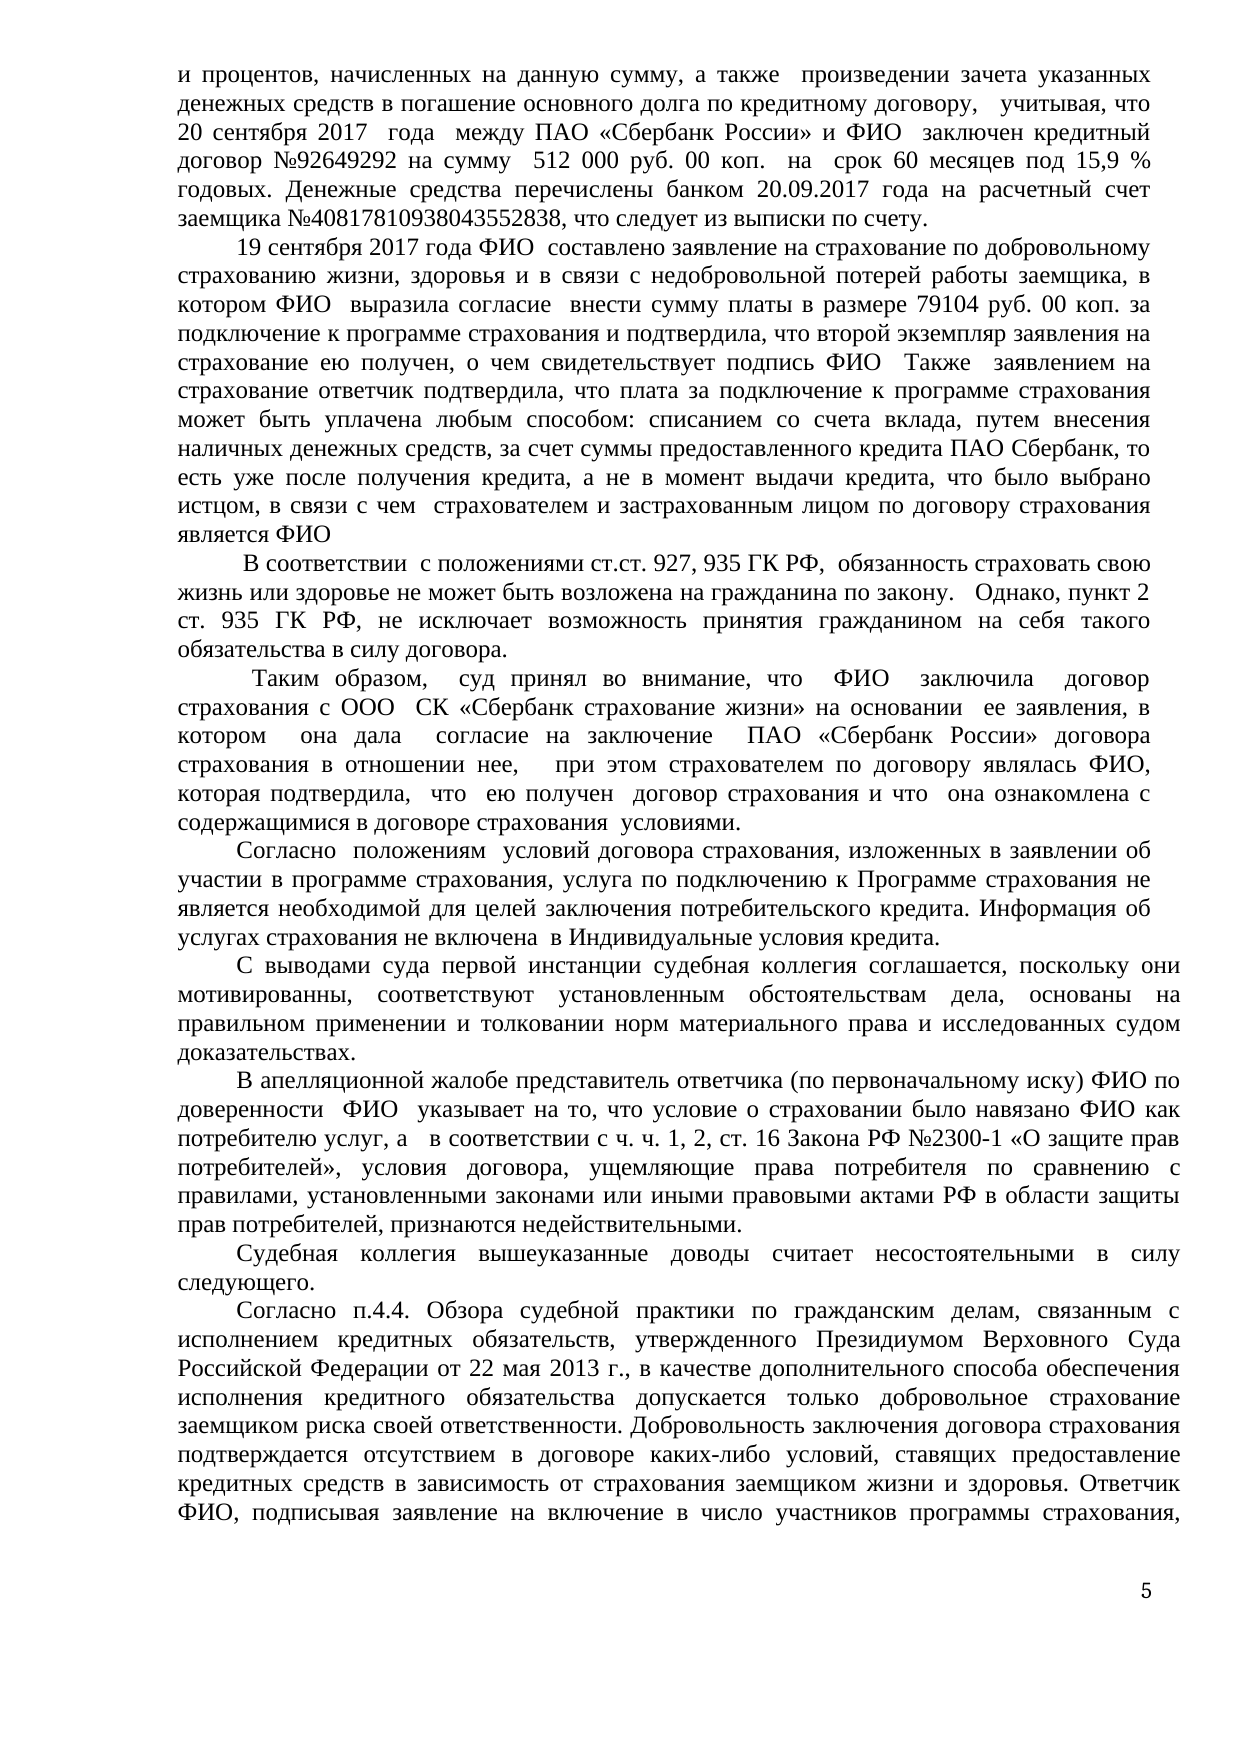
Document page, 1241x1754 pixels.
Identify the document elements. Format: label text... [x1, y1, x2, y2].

text Согласно положениям условий договора страхования, изложенных в заявлении об участии в программе страхования, услуга по подключению к Программе страхования не является необходимой для целей заключения потребительского кредита. Информация об услугах страхования не включена в Индивидуальные условия кредита. [177, 835, 1152, 950]
text В апелляционной жалобе представитель ответчика (по первоначальному иску) ФИО по доверенности ФИО указывает на то, что условие о страховании было навязано ФИО как потребителю услуг, а в соответствии с ч. ч. 1, 2, ст. 16 Закона РФ №2300-1 «О защите прав потребителей», условия договора, ущемляющие права потребителя по сравнению с правилами, установленными законами или иными правовыми актами РФ в области защиты прав потребителей, признаются недействительными. [177, 1065, 1181, 1238]
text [177, 59, 1152, 232]
text Таким образом, суд принял во внимание, что ФИО заключила договор страхования с ООО СК «Сбербанк страхование жизни» на основании ее заявления, в котором она дала согласие на заключение ПАО «Сбербанк России» договора страхования в отношении нее, при этом страхователем по договору являлась ФИО, которая подтвердила, что ею получен договор страхования и что она ознакомлена с содержащимися в договоре страхования условиями. [177, 663, 1152, 835]
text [177, 1295, 1181, 1525]
text С выводами суда первой инстанции судебная коллегия соглашается, поскольку они мотивированны, соответствуют установленным обстоятельствам дела, основаны на правильном применении и толковании норм материального права и исследованных судом доказательствах. [177, 950, 1181, 1065]
text Судебная коллегия вышеуказанные доводы считает несостоятельными в силу следующего. [177, 1238, 1181, 1295]
text В соответствии с положениями ст.ст. 927, 935 ГК РФ, обязанность страховать свою жизнь или здоровье не может быть возложена на гражданина по закону. Однако, пункт 2 ст. 935 ГК РФ, не исключает возможность принятия гражданином на себя такого обязательства в силу договора. [177, 548, 1152, 663]
text 19 сентября 2017 года ФИО составлено заявление на страхование по добровольному страхованию жизни, здоровья и в связи с недобровольной потерей работы заемщика, в котором ФИО выразила согласие внести сумму платы в размере 79104 руб. 00 коп. за подключение к программе страхования и подтвердила, что второй экземпляр заявления на страхование ею получен, о чем свидетельствует подпись ФИО Также заявлением на страхование ответчик подтвердила, что плата за подключение к программе страхования может быть уплачена любым способом: списанием со счета вклада, путем внесения наличных денежных средств, за счет суммы предоставленного кредита ПАО Сбербанк, то есть уже после получения кредита, а не в момент выдачи кредита, что было выбрано истцом, в связи с чем страхователем и застрахованным лицом по договору страхования является ФИО [177, 232, 1152, 548]
